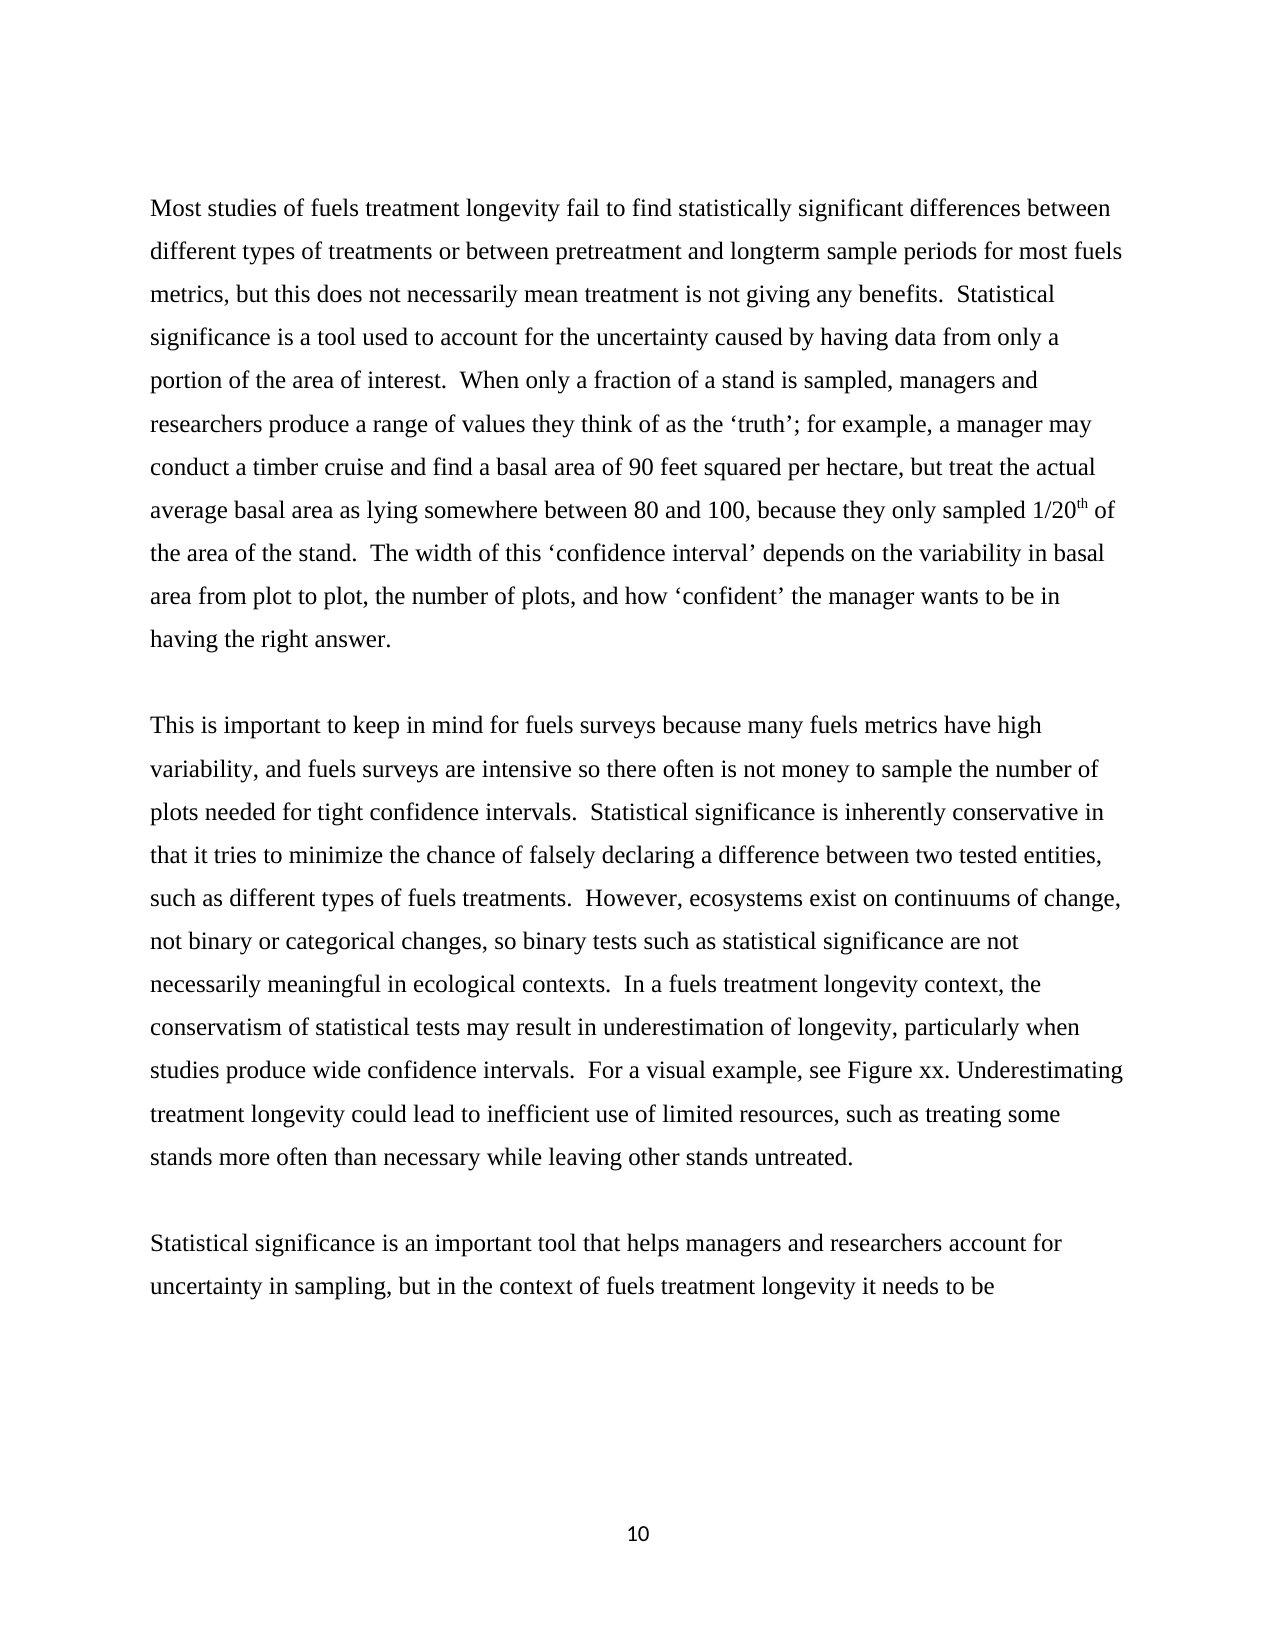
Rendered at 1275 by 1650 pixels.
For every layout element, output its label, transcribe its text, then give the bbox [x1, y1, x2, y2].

text Most studies of fuels treatment longevity fail to find statistically significant differences between different types of treatments or between pretreatment and longterm sample periods for most fuels metrics, but this does not necessarily mean treatment is not giving any benefits. Statistical significance is a tool used to account for the uncertainty caused by having data from only a portion of the area of interest. When only a fraction of a stand is sampled, managers and researchers produce a range of values they think of as the ‘truth’; for example, a manager may conduct a timber cruise and find a basal area of 90 feet squared per hectare, but treat the actual average basal area as lying somewhere between 80 and 100, because they only sampled 1/20th of the area of the stand. The width of this ‘confidence interval’ depends on the variability in basal area from plot to plot, the number of plots, and how ‘confident’ the manager wants to be in having the right answer. [150, 193, 1125, 653]
text This is important to keep in mind for fuels surveys because many fuels metrics have high variability, and fuels surveys are intensive so there often is not money to sample the number of plots needed for tight confidence intervals. Statistical significance is inherently conservative in that it tries to minimize the chance of falsely declaring a difference between two tested entities, such as different types of fuels treatments. However, ecosystems exist on continuums of change, not binary or categorical changes, so binary tests such as statistical significance are not necessarily meaningful in ecological contexts. In a fuels treatment longevity context, the conservatism of statistical tests may result in underestimation of longevity, particularly when studies produce wide confidence intervals. For a visual example, see Figure xx. Underestimating treatment longevity could lead to inefficient use of limited resources, such as treating some stands more often than necessary while leaving other stands untreated. [150, 711, 1125, 1171]
